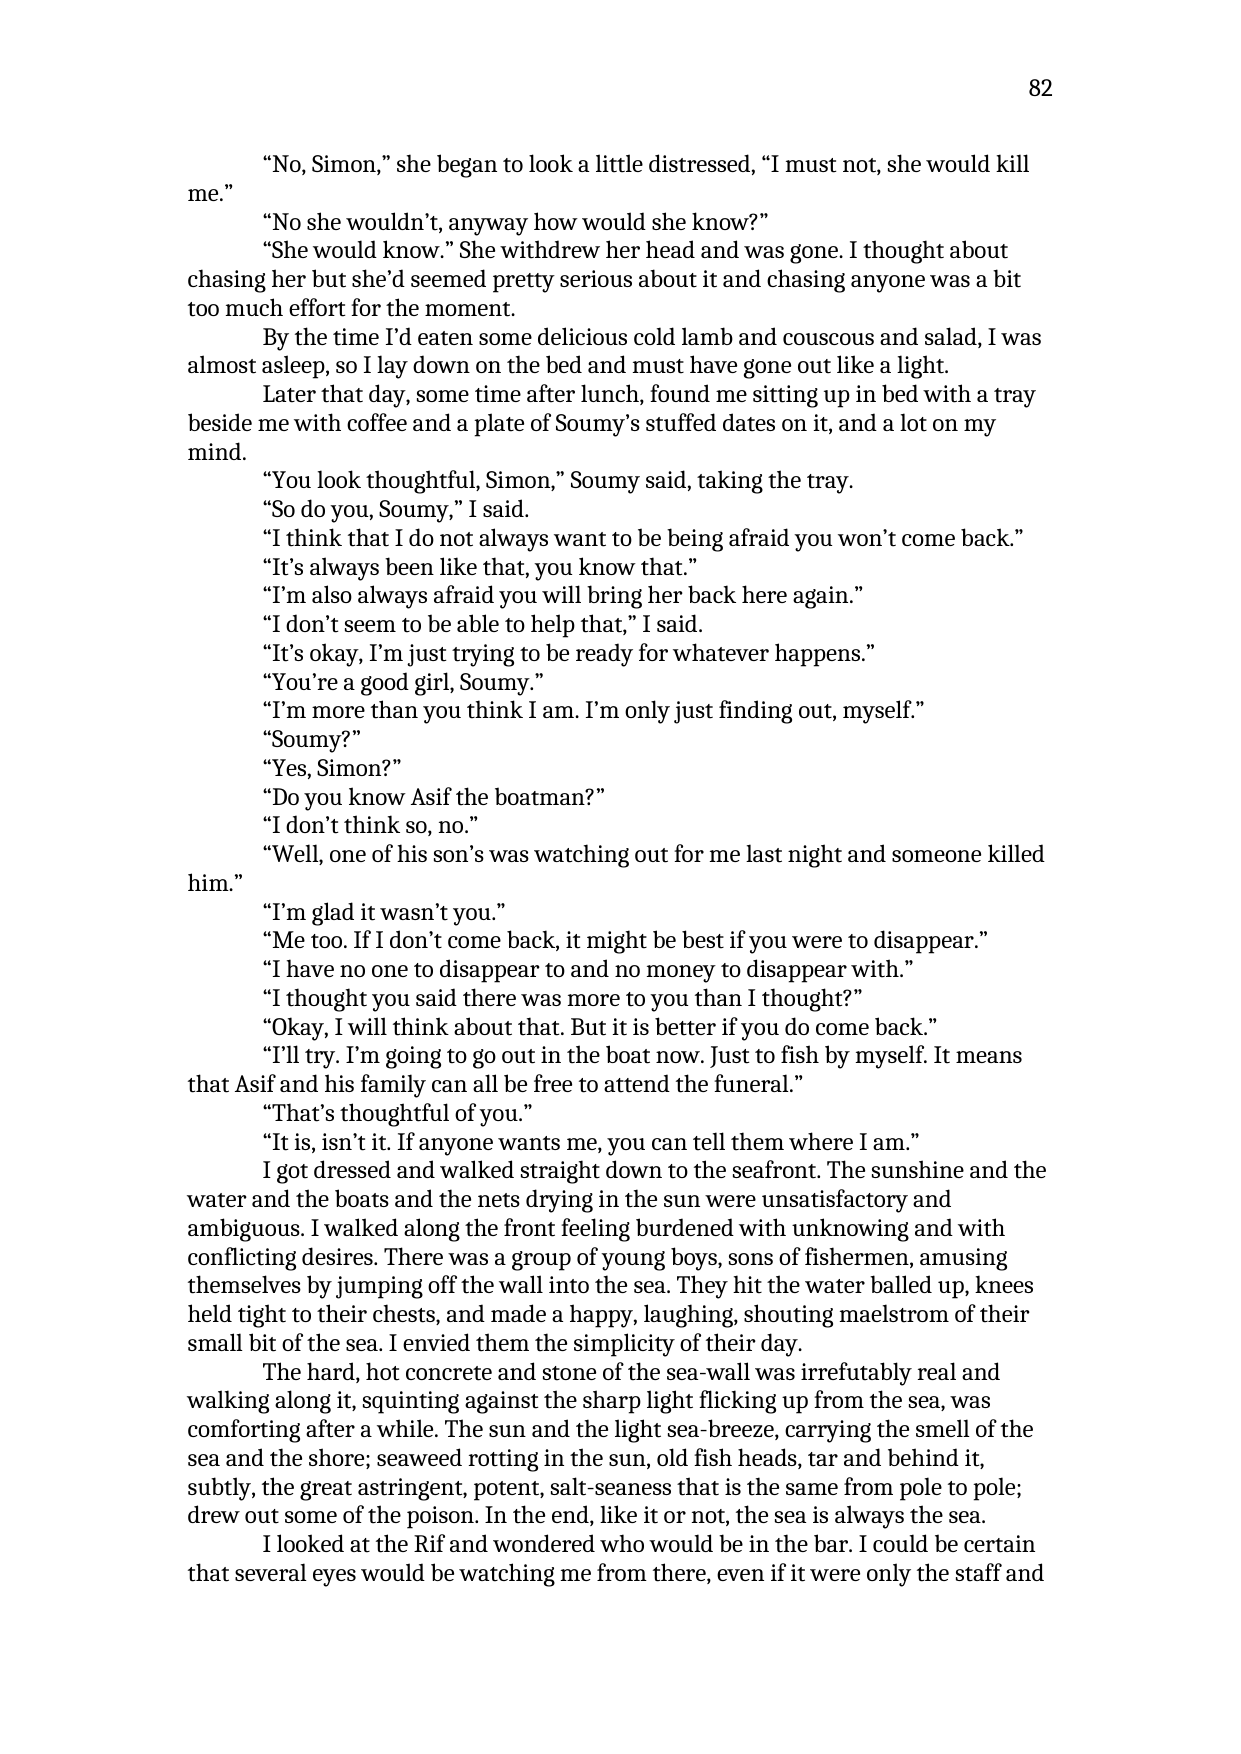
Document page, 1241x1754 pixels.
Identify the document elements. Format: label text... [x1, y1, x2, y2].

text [187, 1530, 1053, 1587]
text “You look thoughtful, Simon,” Soumy said, taking the tray. [187, 466, 1053, 495]
text “I have no one to disappear to and no money to disappear with.” [187, 955, 1053, 984]
text “I don’t think so, no.” [187, 811, 1053, 840]
text By the time I’d eaten some delicious cold lamb and couscous and salad, I was almost asleep, so I lay down on the bed and must have gone out like a light. [187, 322, 1053, 380]
text “I’m glad it wasn’t you.” [187, 897, 1053, 926]
text “She would know.” She withdrew her head and was gone. I thought about chasing her but she’d seemed pretty serious about it and chasing anyone was a bit too much effort for the moment. [187, 236, 1053, 322]
text “No she wouldn’t, anyway how would she know?” [187, 207, 1053, 236]
text “I’m also always afraid you will bring her back here again.” [187, 581, 1053, 610]
text “So do you, Soumy,” I said. [187, 495, 1053, 524]
text “Soumy?” [187, 725, 1053, 754]
text “I think that I do not always want to be being afraid you won’t come back.” [187, 524, 1053, 552]
text “It’s okay, I’m just trying to be ready for whatever happens.” [187, 639, 1053, 667]
text “That’s thoughtful of you.” [187, 1099, 1053, 1127]
text “It is, isn’t it. If anyone wants me, you can tell them where I am.” [187, 1127, 1053, 1156]
text “I’ll try. I’m going to go out in the boat now. Just to fish by myself. It means that Asif and his family can all be free to attend the funeral.” [187, 1041, 1053, 1099]
text “No, Simon,” she began to look a little distressed, “I must not, she would kill me.” [187, 150, 1053, 207]
text Later that day, some time after lunch, found me sitting up in bed with a tray beside me with coffee and a plate of Soumy’s stuffed dates on it, and a lot on my mind. [187, 380, 1053, 466]
text The hard, hot concrete and stone of the sea-wall was irrefutably real and walking along it, squinting against the sharp light flicking up from the sea, was comforting after a while. The sun and the light sea-breeze, carrying the smell of the sea and the shore; seaweed rotting in the sun, old fish heads, tar and behind it, subtly, the great astringent, potent, salt-seaness that is the same from pole to pole; drew out some of the poison. In the end, like it or not, the sea is always the sea. [187, 1357, 1053, 1530]
text “I don’t seem to be able to help that,” I said. [187, 610, 1053, 639]
text “Yes, Simon?” [187, 754, 1053, 782]
text “Do you know Asif the boatman?” [187, 782, 1053, 811]
text “Well, one of his son’s was watching out for me last night and someone killed him.” [187, 840, 1053, 897]
text “You’re a good girl, Soumy.” [187, 667, 1053, 696]
text “Okay, I will think about that. But it is better if you do come back.” [187, 1012, 1053, 1041]
text “It’s always been like that, you know that.” [187, 552, 1053, 581]
text “I thought you said there was more to you than I thought?” [187, 984, 1053, 1012]
text I got dressed and walked straight down to the seafront. The sunshine and the water and the boats and the nets drying in the sun were unsatisfactory and ambiguous. I walked along the front feeling burdened with unknowing and with conflicting desires. There was a group of young boys, sons of fishermen, amusing themselves by jumping off the wall into the sea. They hit the water balled up, knees held tight to their chests, and made a happy, laughing, shouting maelstrom of their small bit of the sea. I envied them the simplicity of their day. [187, 1156, 1053, 1357]
text “I’m more than you think I am. I’m only just finding out, myself.” [187, 696, 1053, 725]
text “Me too. If I don’t come back, it might be best if you were to disappear.” [187, 926, 1053, 955]
